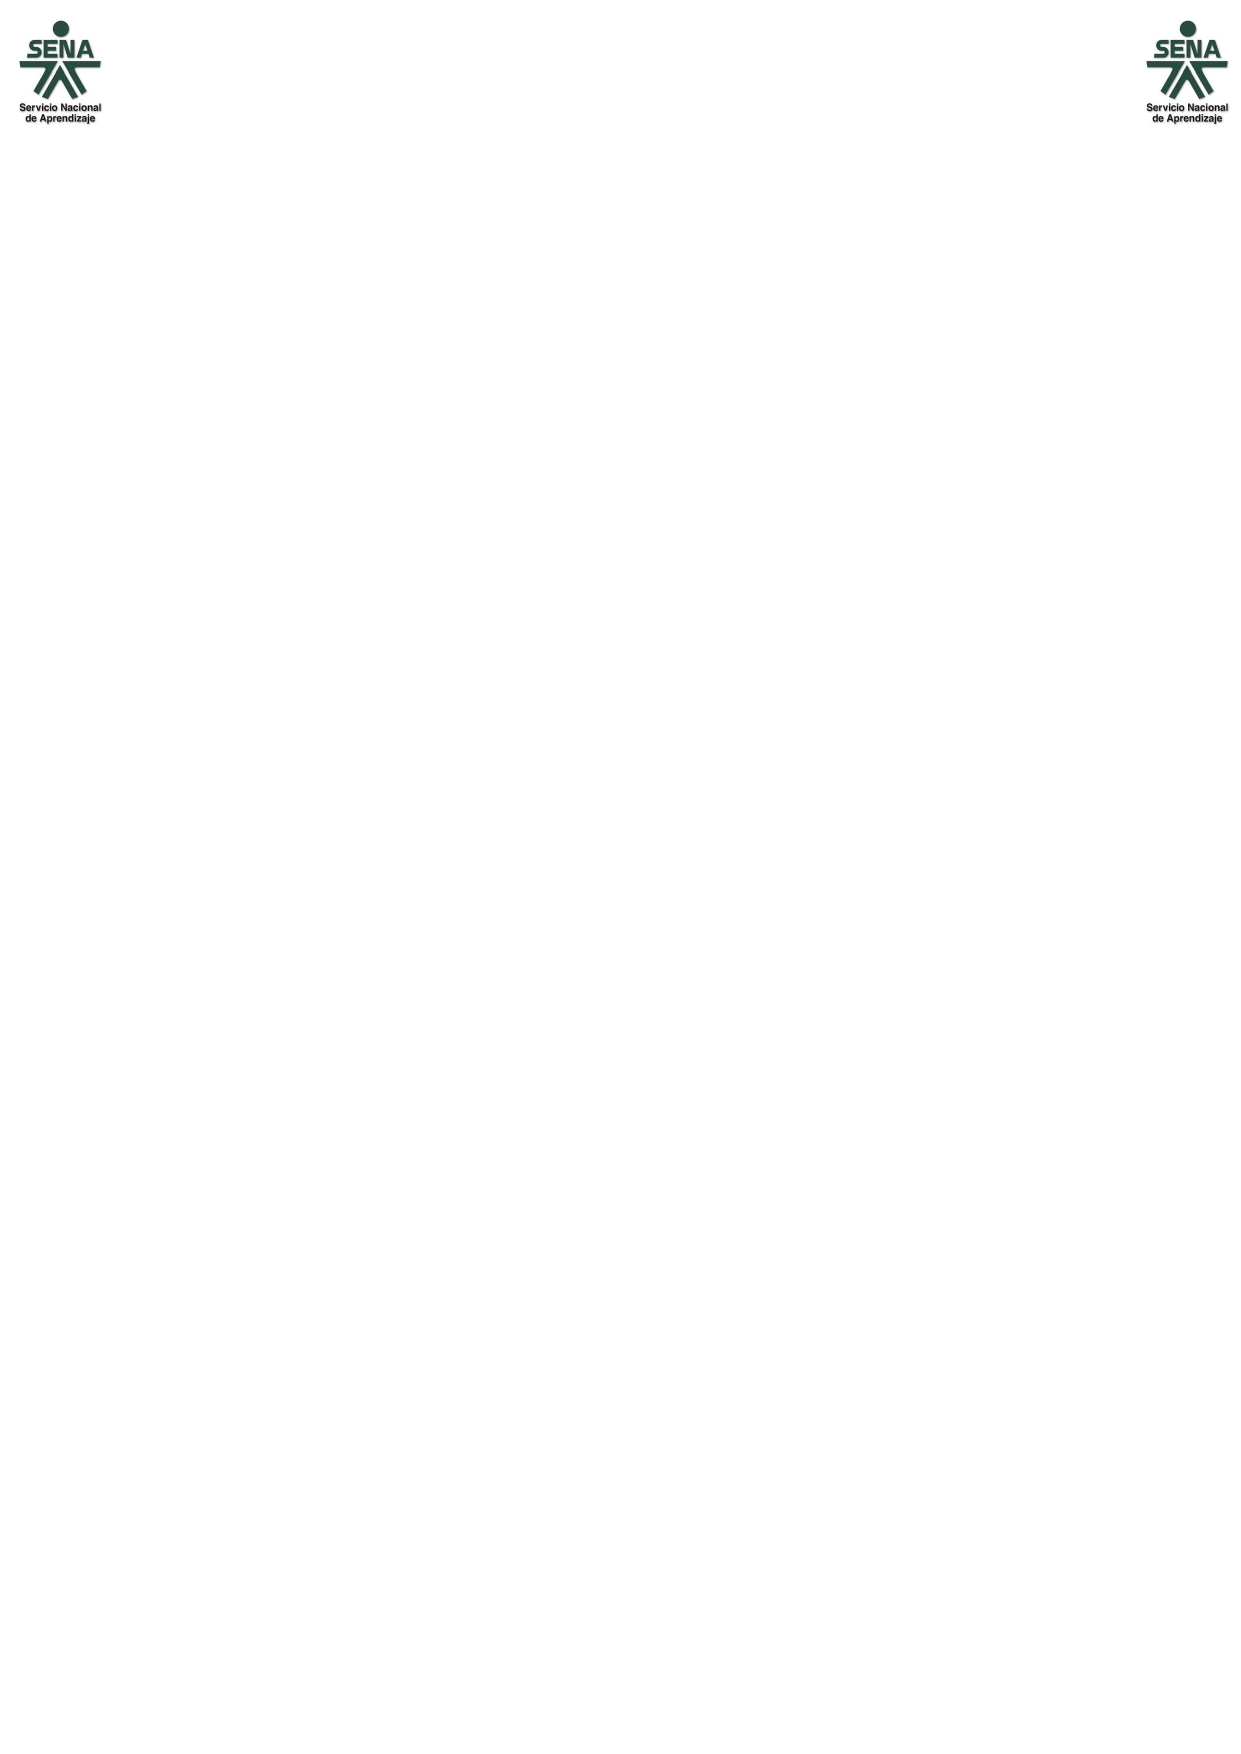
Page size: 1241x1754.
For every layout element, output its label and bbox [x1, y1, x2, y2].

picture [7, 12, 113, 128]
picture [1134, 12, 1239, 128]
